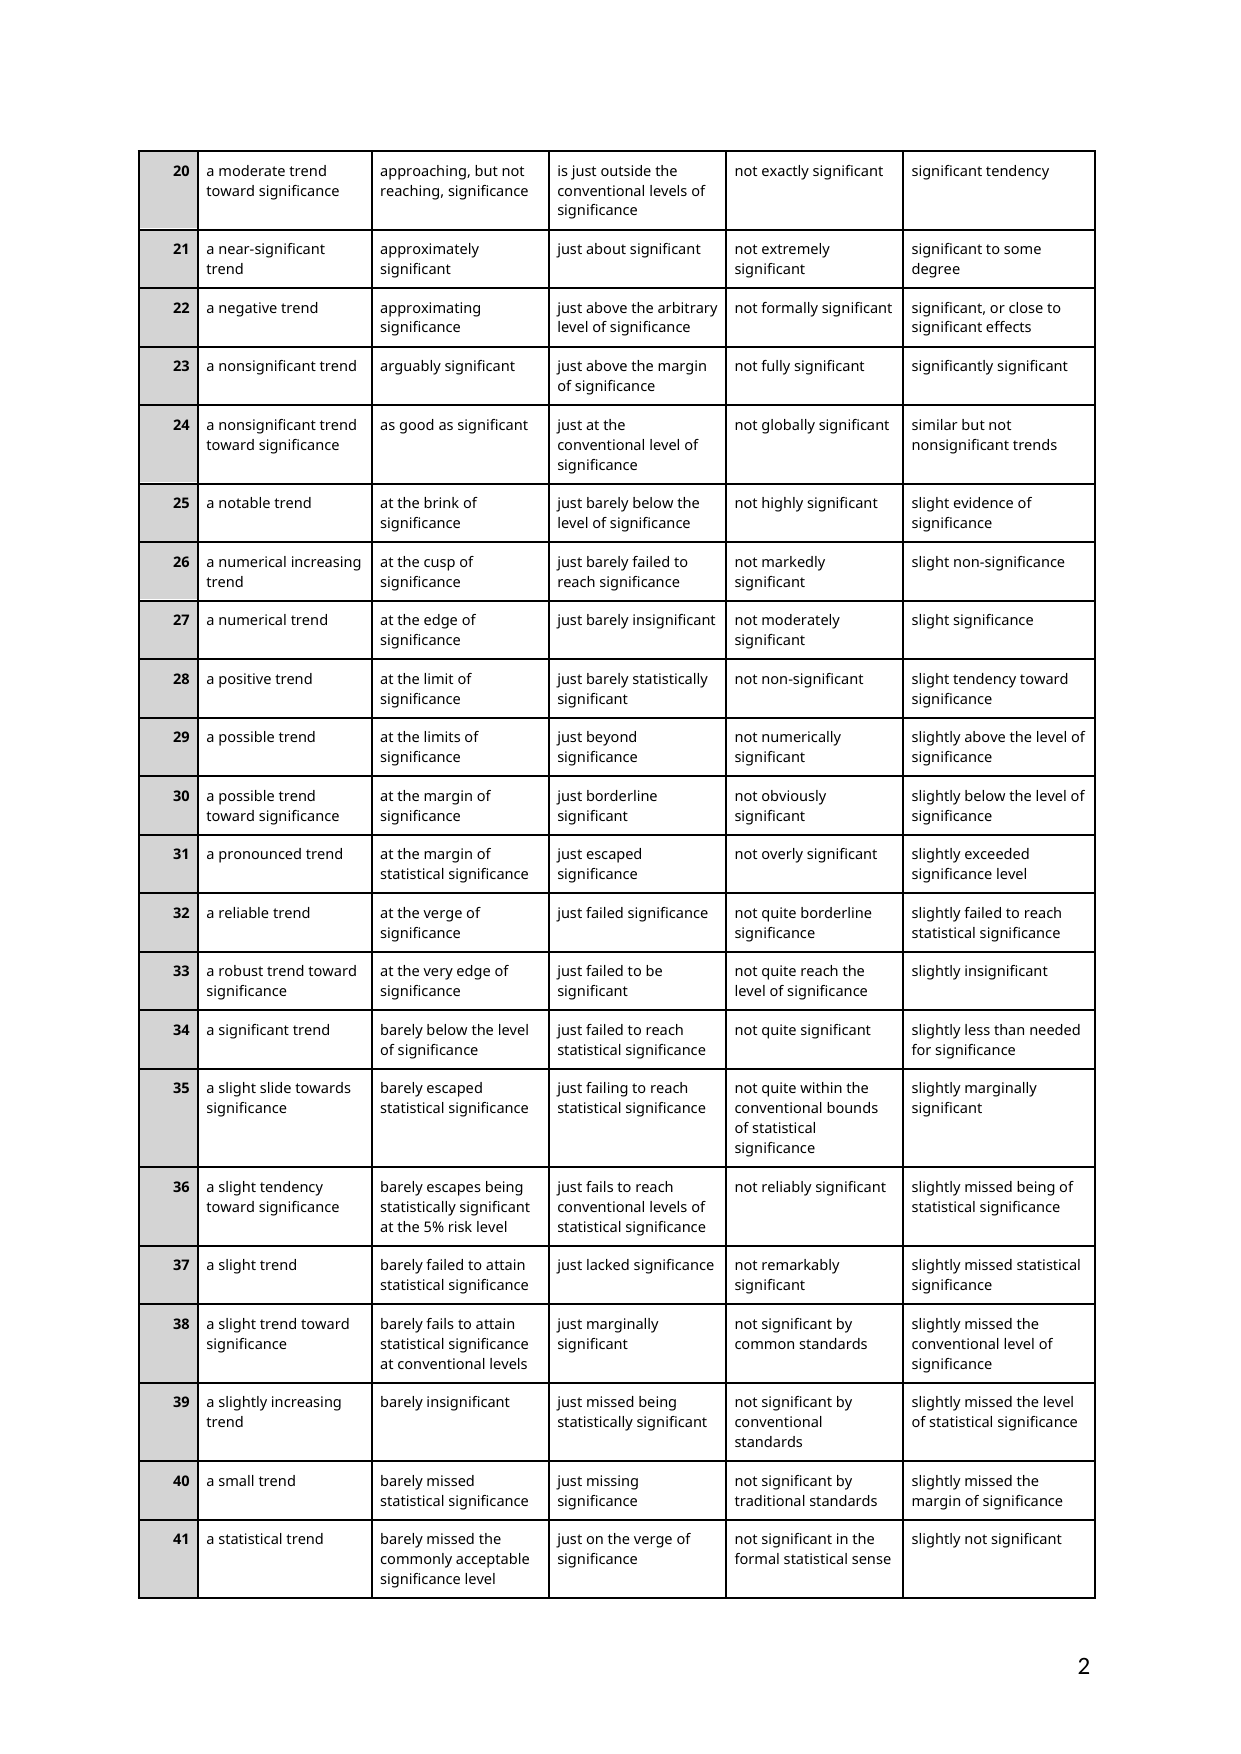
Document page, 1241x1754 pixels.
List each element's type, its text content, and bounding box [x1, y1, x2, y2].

table_cell 29 [140, 719, 197, 775]
table_cell a slight tendency toward significance [199, 1168, 371, 1245]
table_cell 28 [140, 660, 197, 717]
table_cell not moderately significant [727, 602, 902, 658]
table_cell just lacked significance [550, 1247, 725, 1303]
table_cell not overly significant [727, 836, 902, 892]
table_cell 23 [140, 348, 197, 404]
table_cell just failed to be significant [550, 953, 725, 1009]
table_cell just barely statistically signiﬁcant [550, 660, 725, 717]
table_cell not markedly significant [727, 543, 902, 599]
table_cell not significant by conventional standards [727, 1384, 902, 1460]
table_cell slight tendency toward significance [904, 660, 1094, 717]
table_cell just above the margin of significance [550, 348, 725, 404]
table_cell at the very edge of significance [373, 953, 548, 1009]
table_cell at the margin of significance [373, 777, 548, 834]
table_cell a slight trend toward significance [199, 1305, 371, 1382]
table_cell not extremely significant [727, 231, 902, 287]
table_cell not fully significant [727, 348, 902, 404]
table_cell barely missed statistical significance [373, 1462, 548, 1519]
table_cell 22 [140, 289, 197, 346]
table_cell a statistical trend [199, 1521, 371, 1597]
table_cell a possible trend [199, 719, 371, 775]
table_cell not globally significant [727, 406, 902, 482]
table_cell 31 [140, 836, 197, 892]
table_cell a slightly increasing trend [199, 1384, 371, 1460]
table_cell significant, or close to significant effects [904, 289, 1094, 346]
table_cell a robust trend toward significance [199, 953, 371, 1009]
table_cell just barely below the level of significance [550, 485, 725, 541]
table_cell slight significance [904, 602, 1094, 658]
table_cell slightly missed the margin of significance [904, 1462, 1094, 1519]
table_cell just failed significance [550, 894, 725, 951]
table_cell 27 [140, 602, 197, 658]
table_cell 37 [140, 1247, 197, 1303]
table_cell 21 [140, 231, 197, 287]
table_cell barely failed to attain statistical significance [373, 1247, 548, 1303]
table_cell significantly significant [904, 348, 1094, 404]
table_cell just failing to reach statistical significance [550, 1070, 725, 1166]
table_cell a positive trend [199, 660, 371, 717]
table_cell a slight slide towards significance [199, 1070, 371, 1166]
table_cell slightly exceeded signiﬁcance level [904, 836, 1094, 892]
table_cell a small trend [199, 1462, 371, 1519]
table_cell approximating significance [373, 289, 548, 346]
table_cell slightly above the level of signiﬁcance [904, 719, 1094, 775]
table_cell barely insignificant [373, 1384, 548, 1460]
table_cell just marginally significant [550, 1305, 725, 1382]
table_cell 24 [140, 406, 197, 482]
table_cell approximately significant [373, 231, 548, 287]
table_cell not formally significant [727, 289, 902, 346]
table_cell slightly missed the conventional level of significance [904, 1305, 1094, 1382]
table_cell not significant in the formal statistical sense [727, 1521, 902, 1597]
table_cell 36 [140, 1168, 197, 1245]
table_cell barely below the level of significance [373, 1011, 548, 1068]
table_cell 39 [140, 1384, 197, 1460]
table_cell a possible trend toward significance [199, 777, 371, 834]
table_cell 38 [140, 1305, 197, 1382]
table_cell 41 [140, 1521, 197, 1597]
table_cell 30 [140, 777, 197, 834]
table_cell 26 [140, 543, 197, 599]
table_cell slightly insignificant [904, 953, 1094, 1009]
table_cell barely escapes being statistically significant at the 5% risk level [373, 1168, 548, 1245]
table_cell 32 [140, 894, 197, 951]
table_cell not remarkably signiﬁcant [727, 1247, 902, 1303]
table_cell approaching, but not reaching, significance [373, 152, 548, 228]
table_cell not quite borderline significance [727, 894, 902, 951]
table_cell just on the verge of significance [550, 1521, 725, 1597]
table_cell not reliably signiﬁcant [727, 1168, 902, 1245]
table_cell is just outside the conventional levels of significance [550, 152, 725, 228]
table_cell not significant by traditional standards [727, 1462, 902, 1519]
table_cell slightly failed to reach statistical signiﬁcance [904, 894, 1094, 951]
table_cell not quite significant [727, 1011, 902, 1068]
table_cell a near-significant trend [199, 231, 371, 287]
table_cell just about significant [550, 231, 725, 287]
table_cell not exactly significant [727, 152, 902, 228]
table_cell slightly not significant [904, 1521, 1094, 1597]
table_cell 35 [140, 1070, 197, 1166]
table_cell not highly significant [727, 485, 902, 541]
table_cell 25 [140, 485, 197, 541]
table_cell slightly missed statistical significance [904, 1247, 1094, 1303]
table_cell slightly missed being of statistical significance [904, 1168, 1094, 1245]
table_cell a nonsignificant trend toward significance [199, 406, 371, 482]
table_cell 33 [140, 953, 197, 1009]
table_cell just barely insignificant [550, 602, 725, 658]
table_cell a significant trend [199, 1011, 371, 1068]
table_cell just escaped significance [550, 836, 725, 892]
table_cell a reliable trend [199, 894, 371, 951]
table_cell 34 [140, 1011, 197, 1068]
table_cell slightly marginally significant [904, 1070, 1094, 1166]
table_cell slight evidence of significance [904, 485, 1094, 541]
table_cell just fails to reach conventional levels of statistical significance [550, 1168, 725, 1245]
table_cell at the limits of significance [373, 719, 548, 775]
table_cell arguably significant [373, 348, 548, 404]
table_cell at the verge of significance [373, 894, 548, 951]
table_cell just at the conventional level of significance [550, 406, 725, 482]
table_cell a nonsignificant trend [199, 348, 371, 404]
table_cell barely missed the commonly acceptable significance level [373, 1521, 548, 1597]
table_cell slightly missed the level of statistical significance [904, 1384, 1094, 1460]
table_cell slightly less than needed for significance [904, 1011, 1094, 1068]
table_cell at the limit of significance [373, 660, 548, 717]
table_cell slight non-significance [904, 543, 1094, 599]
table_cell not obviously signiﬁcant [727, 777, 902, 834]
table_cell a moderate trend toward significance [199, 152, 371, 228]
table_cell as good as significant [373, 406, 548, 482]
table_cell slightly below the level of signiﬁcance [904, 777, 1094, 834]
table_cell significant to some degree [904, 231, 1094, 287]
table_cell not quite within the conventional bounds of statistical significance [727, 1070, 902, 1166]
table_cell not quite reach the level of significance [727, 953, 902, 1009]
table_cell at the edge of significance [373, 602, 548, 658]
table_cell a numerical increasing trend [199, 543, 371, 599]
table_cell just missed being statistically significant [550, 1384, 725, 1460]
table_cell not non-significant [727, 660, 902, 717]
table_cell barely escaped statistical significance [373, 1070, 548, 1166]
table_cell at the margin of statistical significance [373, 836, 548, 892]
table_cell a negative trend [199, 289, 371, 346]
table_cell at the cusp of significance [373, 543, 548, 599]
table_cell not significant by common standards [727, 1305, 902, 1382]
table_cell similar but not nonsigniﬁcant trends [904, 406, 1094, 482]
table_cell just beyond significance [550, 719, 725, 775]
table_cell just barely failed to reach significance [550, 543, 725, 599]
table_cell 20 [140, 152, 197, 228]
table_cell just missing significance [550, 1462, 725, 1519]
table_cell barely fails to attain statistical significance at conventional levels [373, 1305, 548, 1382]
table_cell at the brink of significance [373, 485, 548, 541]
table_cell 40 [140, 1462, 197, 1519]
table_cell a notable trend [199, 485, 371, 541]
table_cell just above the arbitrary level of signiﬁcance [550, 289, 725, 346]
table_cell a slight trend [199, 1247, 371, 1303]
table_cell a numerical trend [199, 602, 371, 658]
table_cell just borderline significant [550, 777, 725, 834]
table_cell a pronounced trend [199, 836, 371, 892]
table_cell not numerically significant [727, 719, 902, 775]
table_cell just failed to reach statistical significance [550, 1011, 725, 1068]
table_cell significant tendency [904, 152, 1094, 228]
